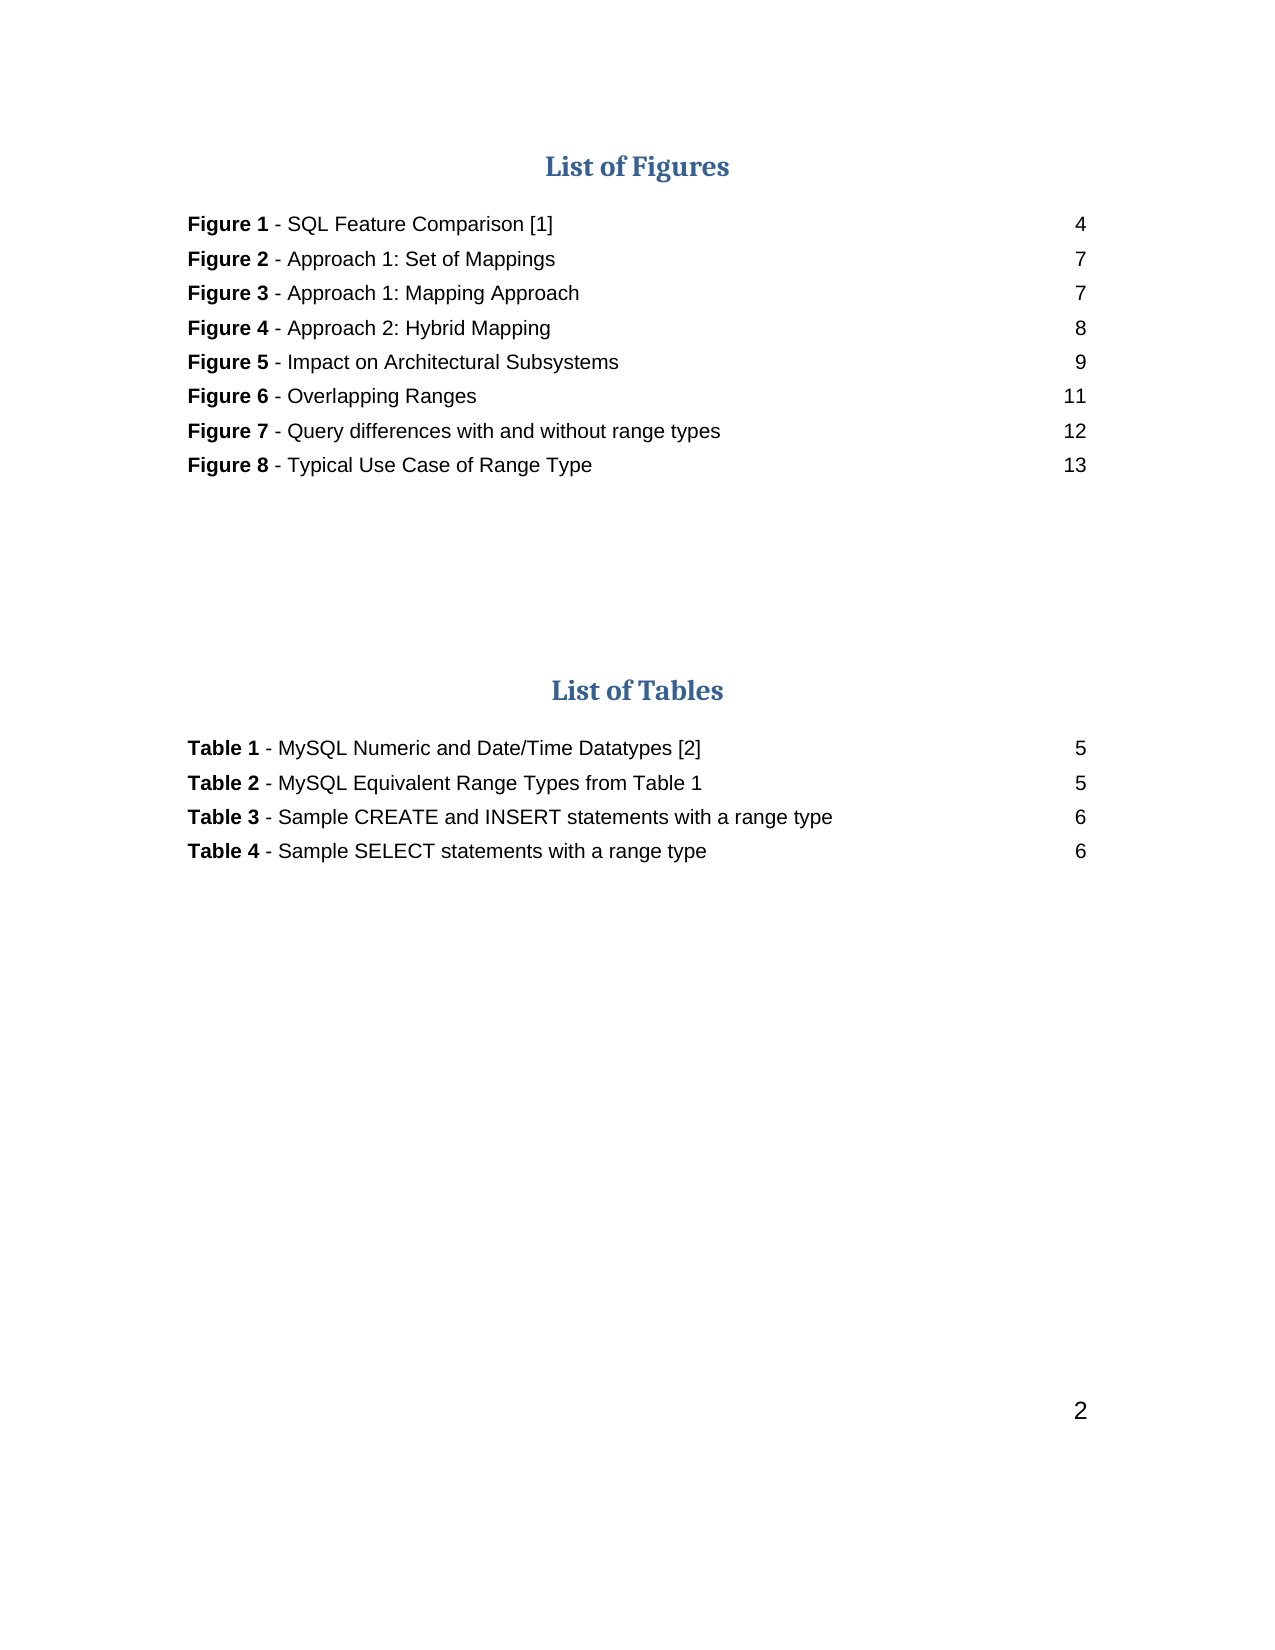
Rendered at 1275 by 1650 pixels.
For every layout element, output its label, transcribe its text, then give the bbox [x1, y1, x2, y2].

text Figure 2 - Approach 1: Set of Mappings 7 [187, 247, 1087, 271]
text Table 1 - MySQL Numeric and Date/Time Datatypes [2] 5 [187, 736, 1087, 760]
text Figure 1 - SQL Feature Comparison [1] 4 [187, 212, 1087, 236]
text Figure 4 - Approach 2: Hybrid Mapping 8 [187, 315, 1087, 339]
text Table 2 - MySQL Equivalent Range Types from Table 1 5 [187, 771, 1087, 794]
subtitle List of Tables [187, 674, 1087, 707]
text Table 4 - Sample SELECT statements with a range type 6 [187, 839, 1087, 863]
subtitle List of Figures [187, 150, 1087, 183]
text Table 3 - Sample CREATE and INSERT statements with a range type 6 [187, 805, 1087, 829]
text Figure 6 - Overlapping Ranges 11 [187, 384, 1087, 408]
text Figure 5 - Impact on Architectural Subsystems 9 [187, 350, 1087, 374]
text Figure 7 - Query differences with and without range types 12 [187, 418, 1087, 442]
text Figure 3 - Approach 1: Mapping Approach 7 [187, 281, 1087, 305]
text Figure 8 - Typical Use Case of Range Type 13 [187, 453, 1087, 477]
